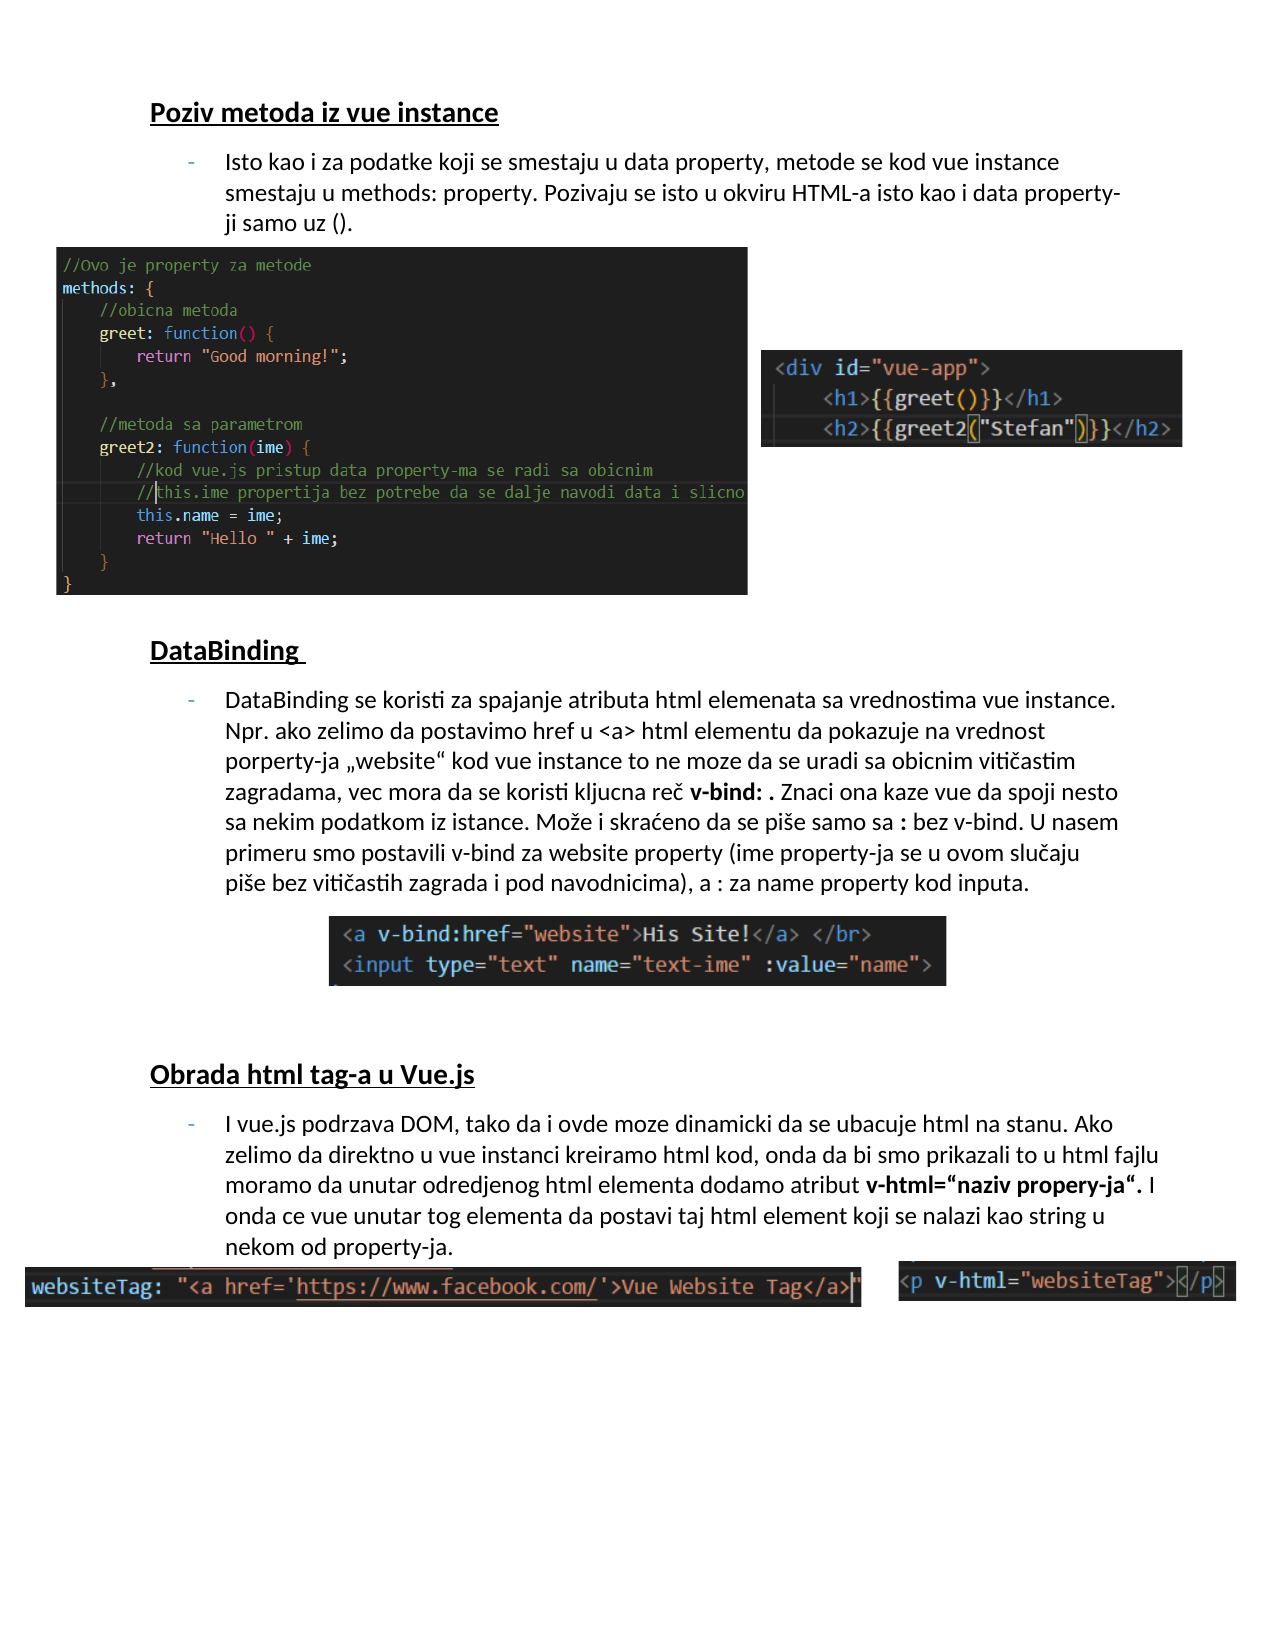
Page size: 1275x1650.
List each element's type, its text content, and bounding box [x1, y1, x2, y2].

text Obrada html tag-a u Vue.js [150, 1056, 1125, 1092]
picture [898, 1261, 1237, 1301]
picture [328, 916, 947, 986]
text DataBinding [150, 632, 1125, 668]
list Isto kao i za podatke koji se smestaju u data property, metode se kod vue instance smestaju u methods: property. Pozivaju se isto u okviru HTML-a isto kao i data property-ji samo uz (). [187, 146, 1125, 238]
list DataBinding se koristi za spajanje atributa html elemenata sa vrednostima vue instance. Npr. ako zelimo da postavimo href u <a> html elementu da pokazuje na vrednost porperty-ja „website“ kod vue instance to ne moze da se uradi sa obicnim vitičastim zagradama, vec mora da se koristi kljucna reč v-bind: . Znaci ona kaze vue da spoji nesto sa nekim podatkom iz istance. Može i skraćeno da se piše samo sa : bez v-bind. U nasem primeru smo postavili v-bind za website property (ime property-ja se u ovom slučaju piše bez vitičastih zagrada i pod navodnicima), a : za name property kod inputa. [187, 684, 1125, 898]
list I vue.js podrzava DOM, tako da i ovde moze dinamicki da se ubacuje html na stanu. Ako zelimo da direktno u vue instanci kreiramo html kod, onda da bi smo prikazali to u html fajlu moramo da unutar odredjenog html elementa dodamo atribut v-html=“naziv propery-ja“. I onda ce vue unutar tog elementa da postavi taj html element koji se nalazi kao string u nekom od property-ja. [187, 1108, 1181, 1261]
picture [56, 247, 748, 595]
picture [25, 1267, 862, 1307]
picture [761, 350, 1183, 447]
text Poziv metoda iz vue instance [150, 94, 1125, 130]
